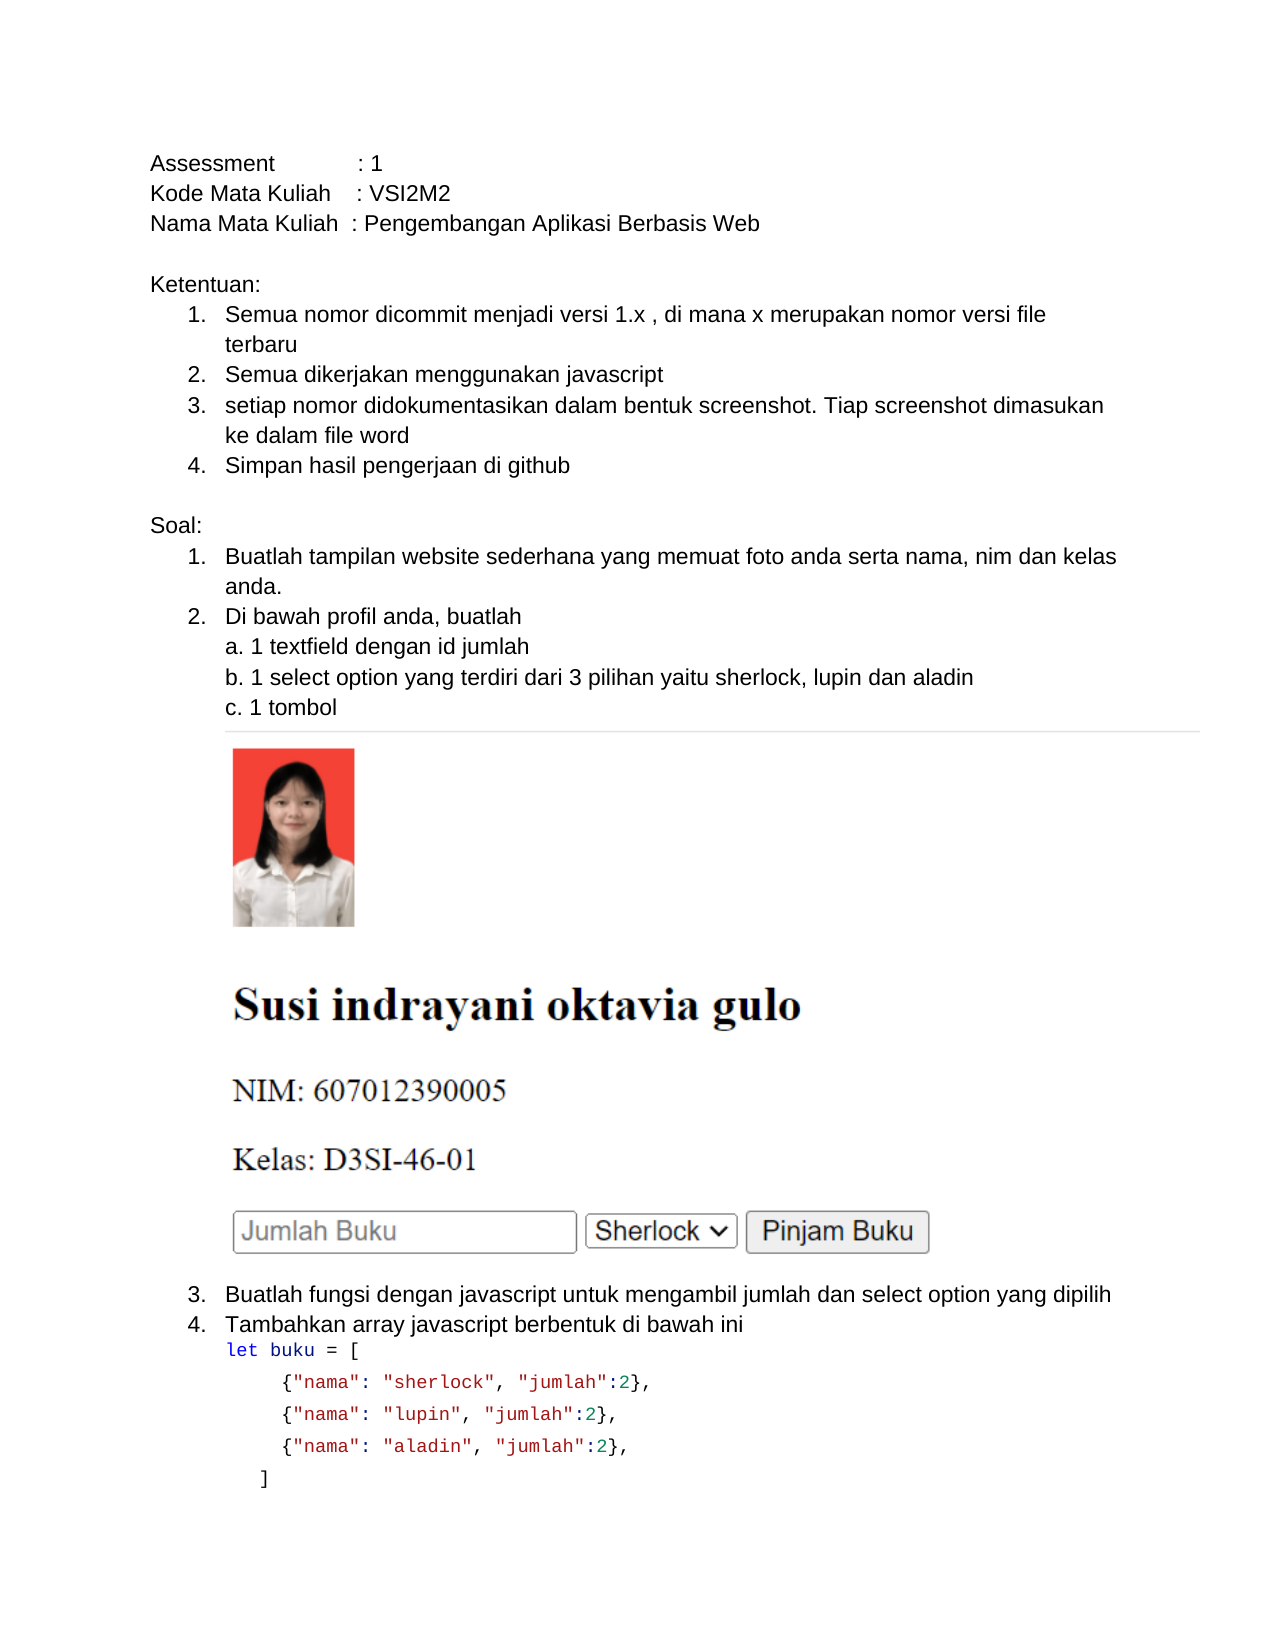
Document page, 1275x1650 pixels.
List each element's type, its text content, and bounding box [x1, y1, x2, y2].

text ] [225, 1468, 1125, 1490]
text Kode Mata Kuliah : VSI2M2 [150, 180, 1125, 207]
list Semua dikerjakan menggunakan javascript [187, 361, 1125, 388]
list Buatlah fungsi dengan javascript untuk mengambil jumlah dan select option yang dipilih [187, 1281, 1125, 1307]
list Tambahkan array javascript berbentuk di bawah ini [187, 1311, 1125, 1337]
text Ketentuan: [150, 271, 1125, 297]
picture [225, 723, 1200, 1277]
text {"nama": "aladin", "jumlah":2}, [225, 1437, 1125, 1458]
text Soal: [150, 512, 1125, 539]
text a. 1 textfield dengan id jumlah [225, 633, 1125, 660]
text {"nama": "lupin", "jumlah":2}, [225, 1405, 1125, 1426]
text b. 1 select option yang terdiri dari 3 pilihan yaitu sherlock, lupin dan aladin [225, 663, 1125, 690]
text Assessment : 1 [150, 150, 1125, 176]
text Nama Mata Kuliah : Pengembangan Aplikasi Berbasis Web [150, 210, 1125, 237]
text let buku = [ [225, 1341, 1125, 1362]
list Buatlah tampilan website sederhana yang memuat foto anda serta nama, nim dan kelas anda. [187, 543, 1125, 599]
list Simpan hasil pengerjaan di github [187, 452, 1125, 478]
text c. 1 tombol [225, 694, 1125, 720]
list Semua nomor dicommit menjadi versi 1.x , di mana x merupakan nomor versi file terbaru [187, 301, 1125, 358]
list Di bawah profil anda, buatlah [187, 603, 1125, 629]
list setiap nomor didokumentasikan dalam bentuk screenshot. Tiap screenshot dimasukan ke dalam file word [187, 392, 1125, 448]
text {"nama": "sherlock", "jumlah":2}, [225, 1373, 1125, 1394]
